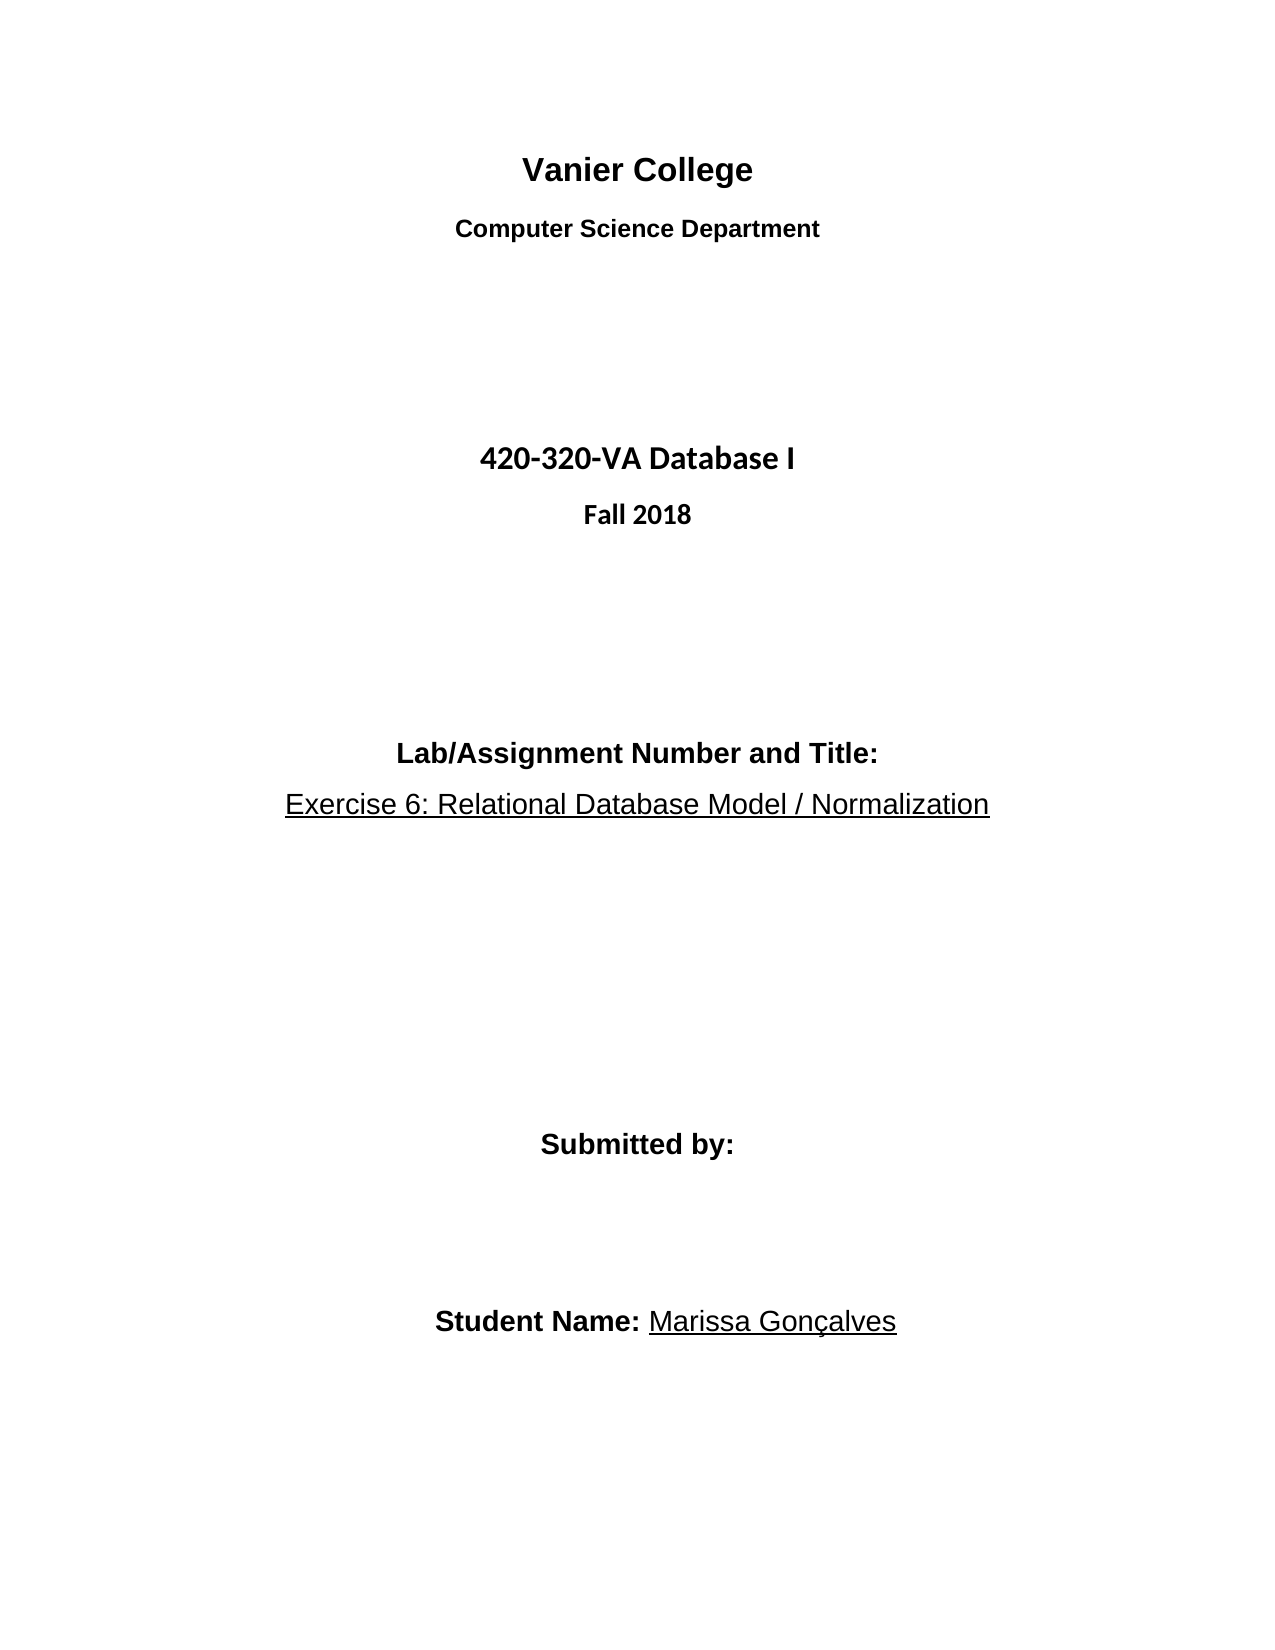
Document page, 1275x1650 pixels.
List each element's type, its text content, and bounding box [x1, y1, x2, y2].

text Student Name: Marissa Gonçalves [206, 1304, 1125, 1369]
text Computer Science Department [150, 214, 1125, 243]
text Vanier College [150, 150, 1125, 188]
text Fall 2018 [150, 496, 1125, 532]
text Lab/Assignment Number and Title: [150, 736, 1125, 769]
text Exercise 6: Relational Database Model / Normalization [150, 787, 1125, 821]
text Submitted by: [150, 1127, 1125, 1160]
text 420-320-VA Database I [150, 437, 1125, 478]
